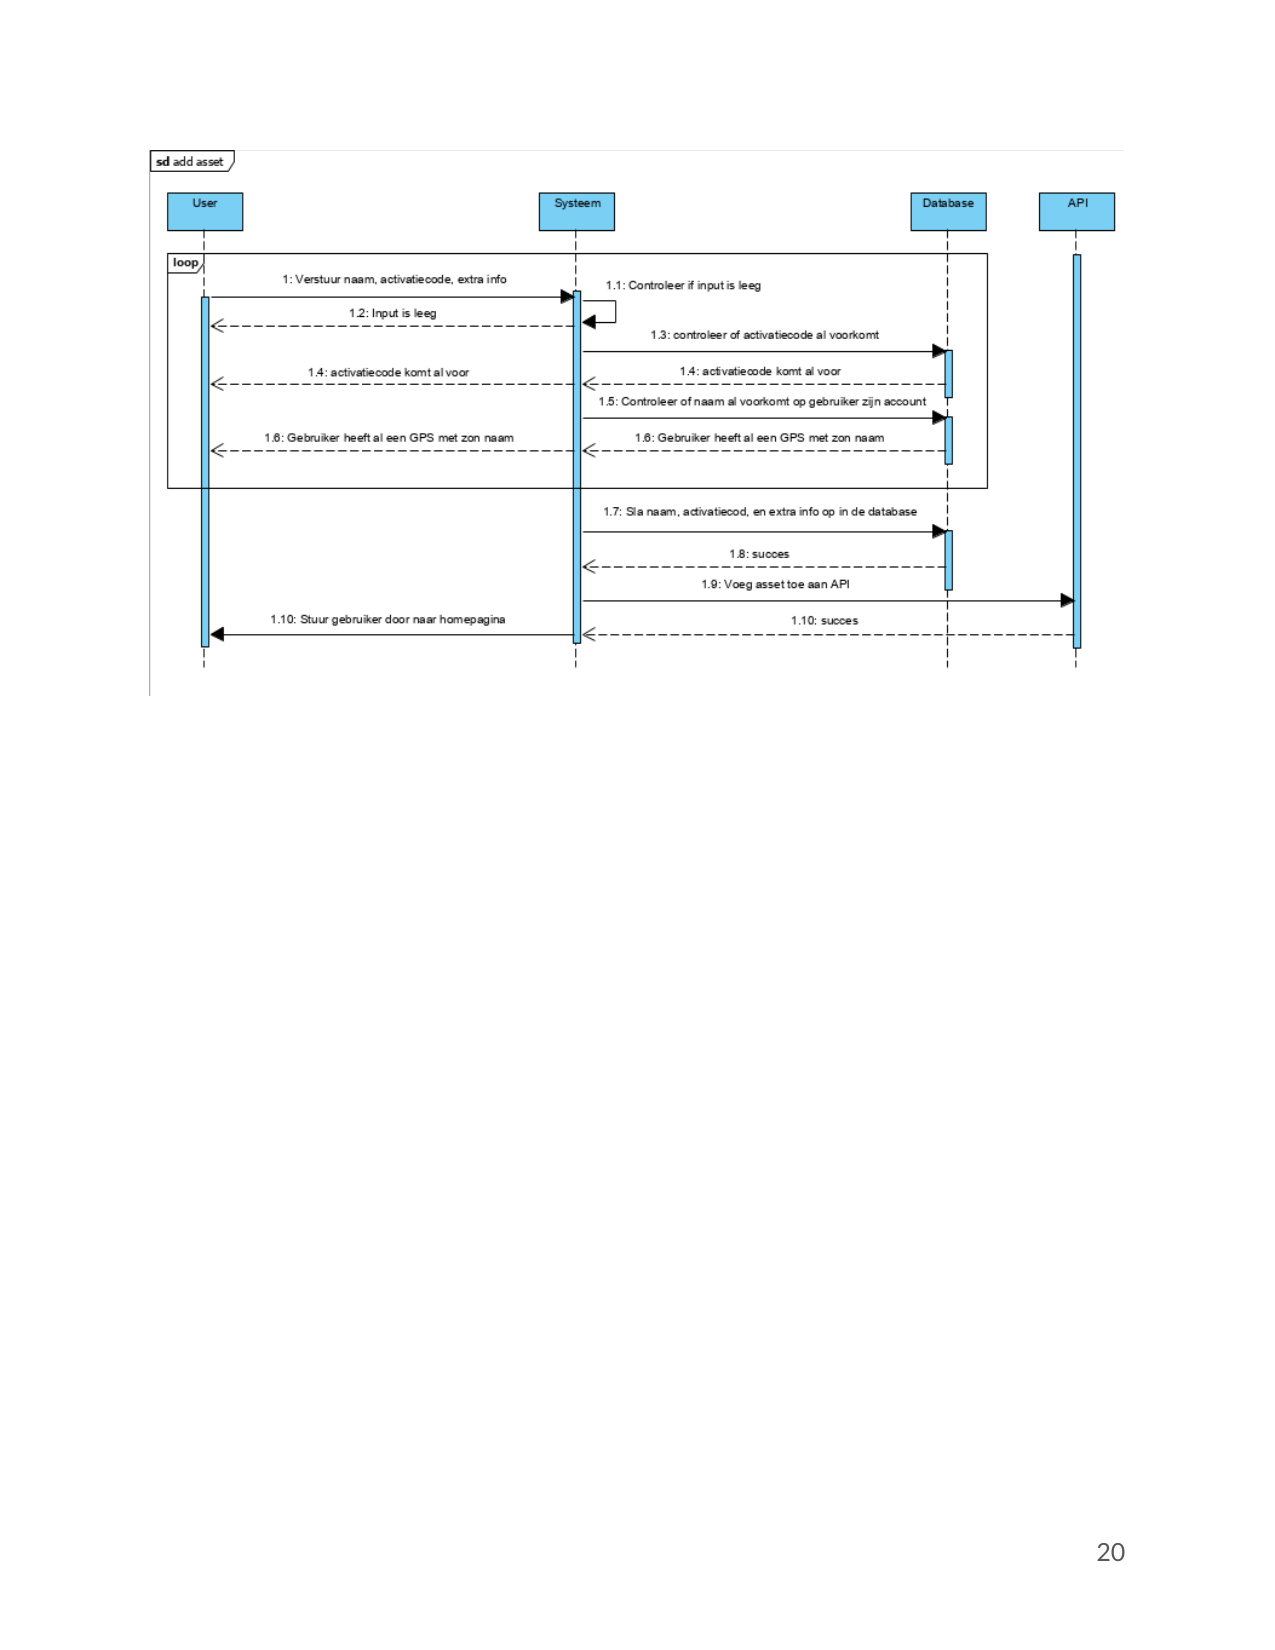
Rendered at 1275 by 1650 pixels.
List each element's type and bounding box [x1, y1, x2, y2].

picture [149, 150, 1125, 696]
